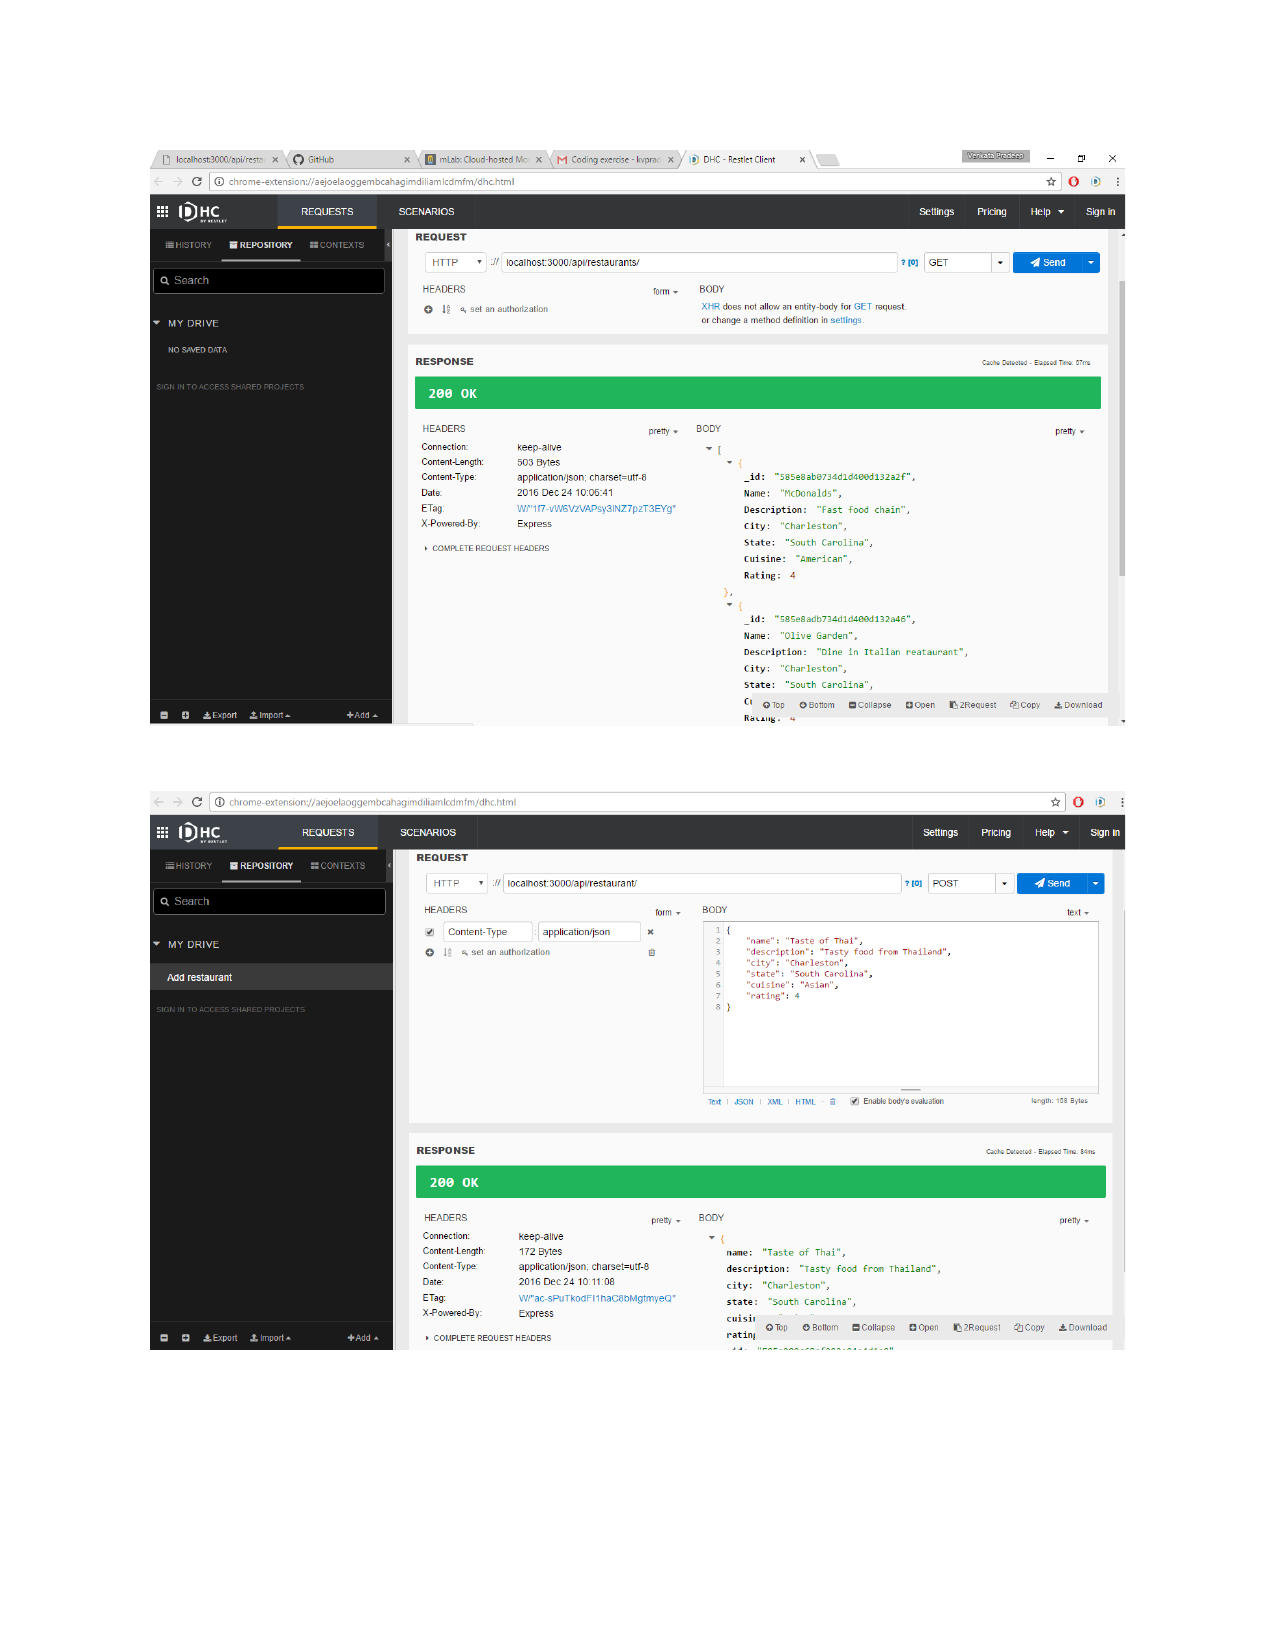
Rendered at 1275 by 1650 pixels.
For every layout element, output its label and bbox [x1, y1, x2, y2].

picture [150, 791, 1125, 1350]
picture [150, 150, 1125, 726]
